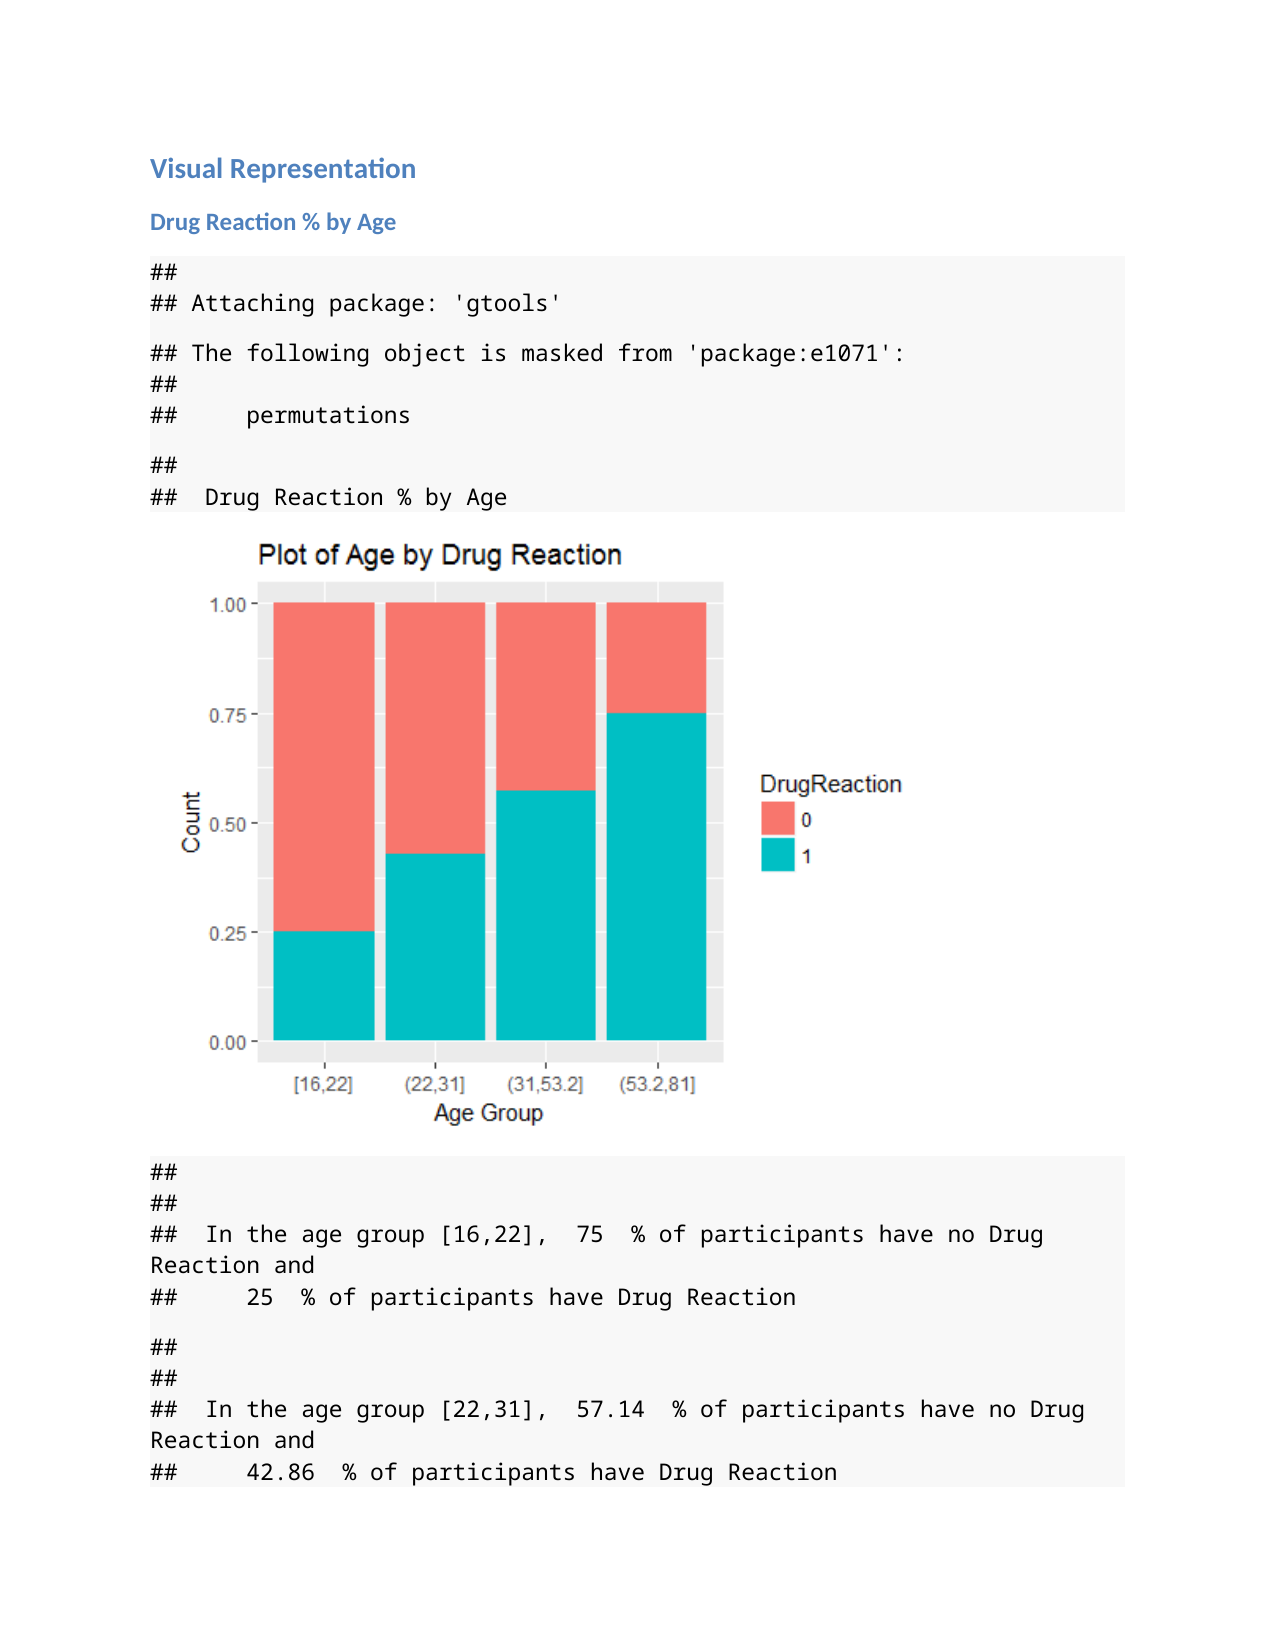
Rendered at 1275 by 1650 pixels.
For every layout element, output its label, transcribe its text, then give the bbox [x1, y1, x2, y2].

text ## ## Attaching package: 'gtools' [150, 256, 1125, 318]
subtitle Visual Representation [150, 150, 1125, 186]
text ## ## Drug Reaction % by Age [150, 449, 1125, 512]
text ## The following object is masked from 'package:e1071': ## ## permutations [150, 337, 1125, 431]
picture [168, 530, 925, 1137]
text ## ## ## In the age group [22,31], 57.14 % of participants have no Drug Reaction and ## 42.86 % of participants have Drug Reaction [150, 1331, 1125, 1487]
subtitle Drug Reaction % by Age [150, 206, 1125, 237]
text ## ## ## In the age group [16,22], 75 % of participants have no Drug Reaction and ## 25 % of participants have Drug Reaction [150, 1156, 1125, 1312]
